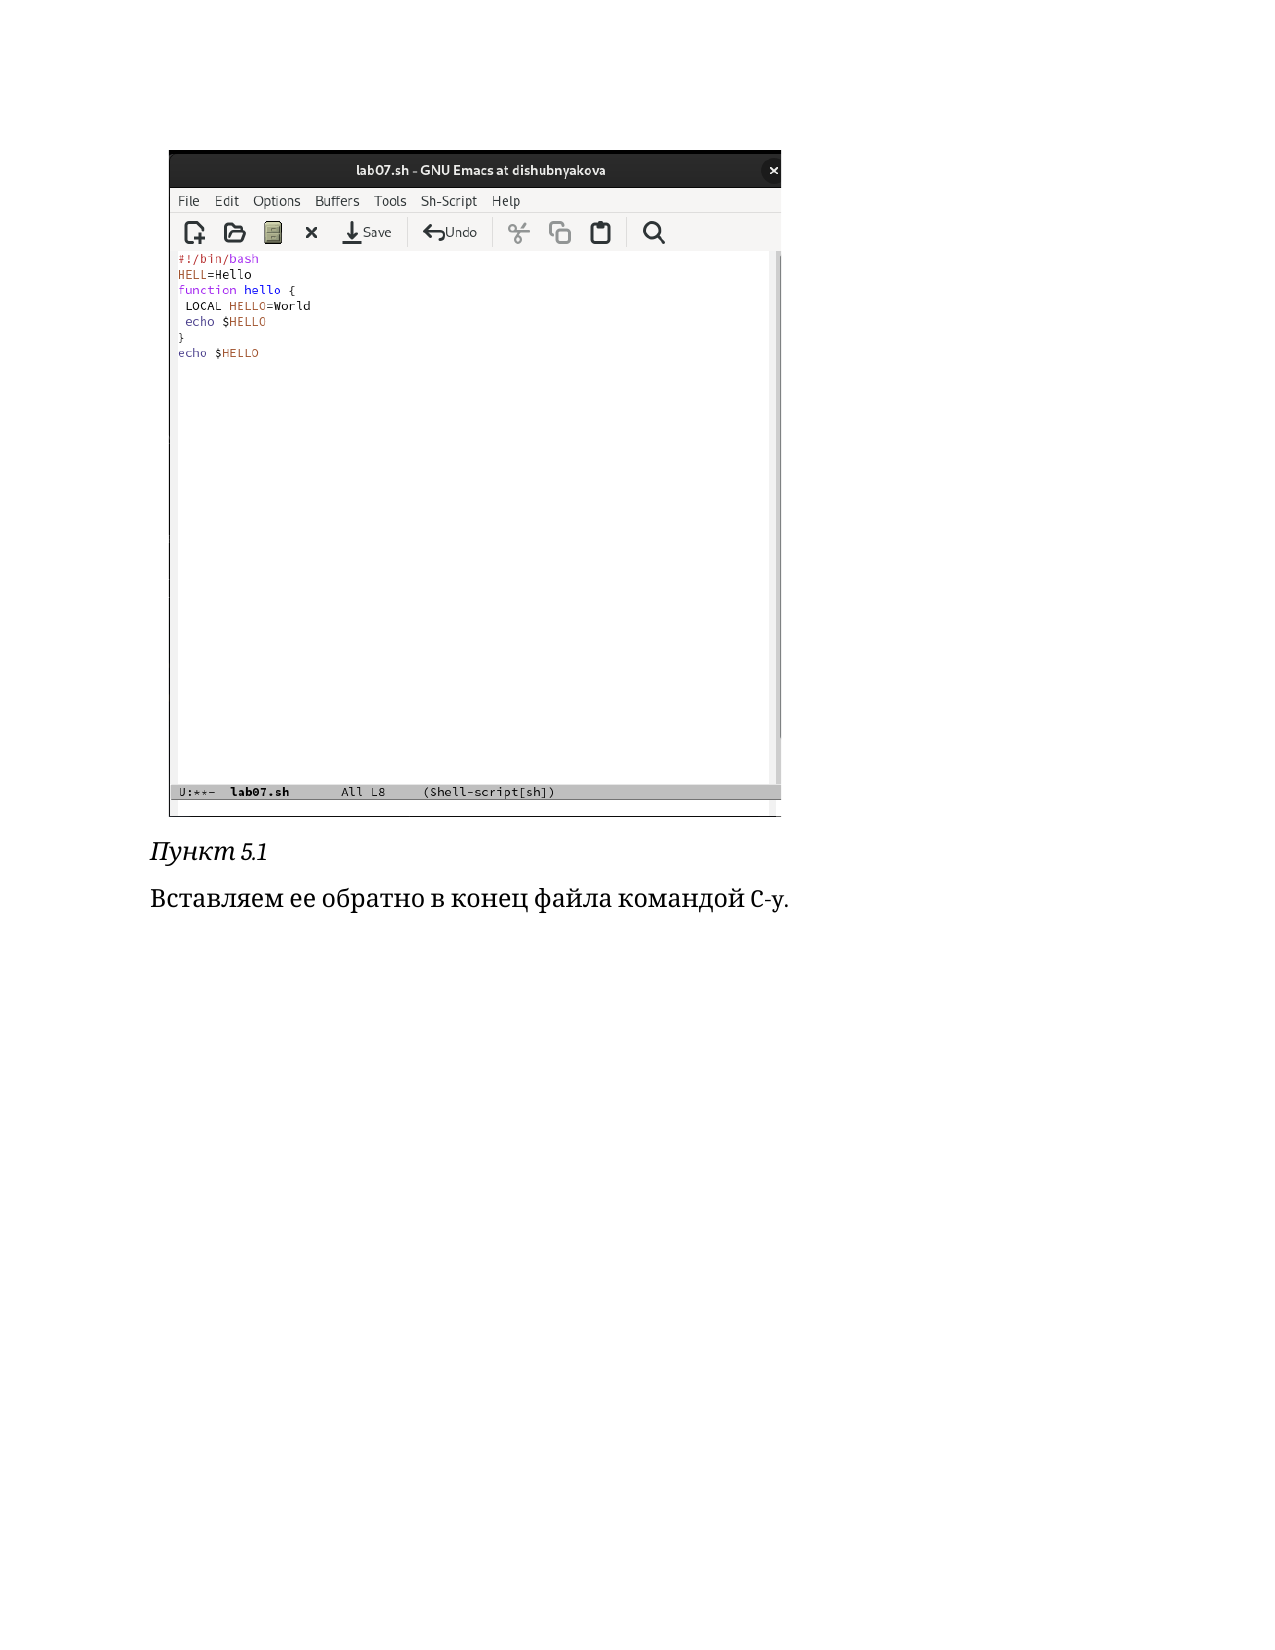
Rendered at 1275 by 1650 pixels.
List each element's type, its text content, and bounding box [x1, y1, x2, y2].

picture [168, 150, 782, 817]
text Пункт 5.1 [150, 838, 1125, 866]
text Вставляем ее обратно в конец файла командой C-y. [150, 885, 1125, 914]
